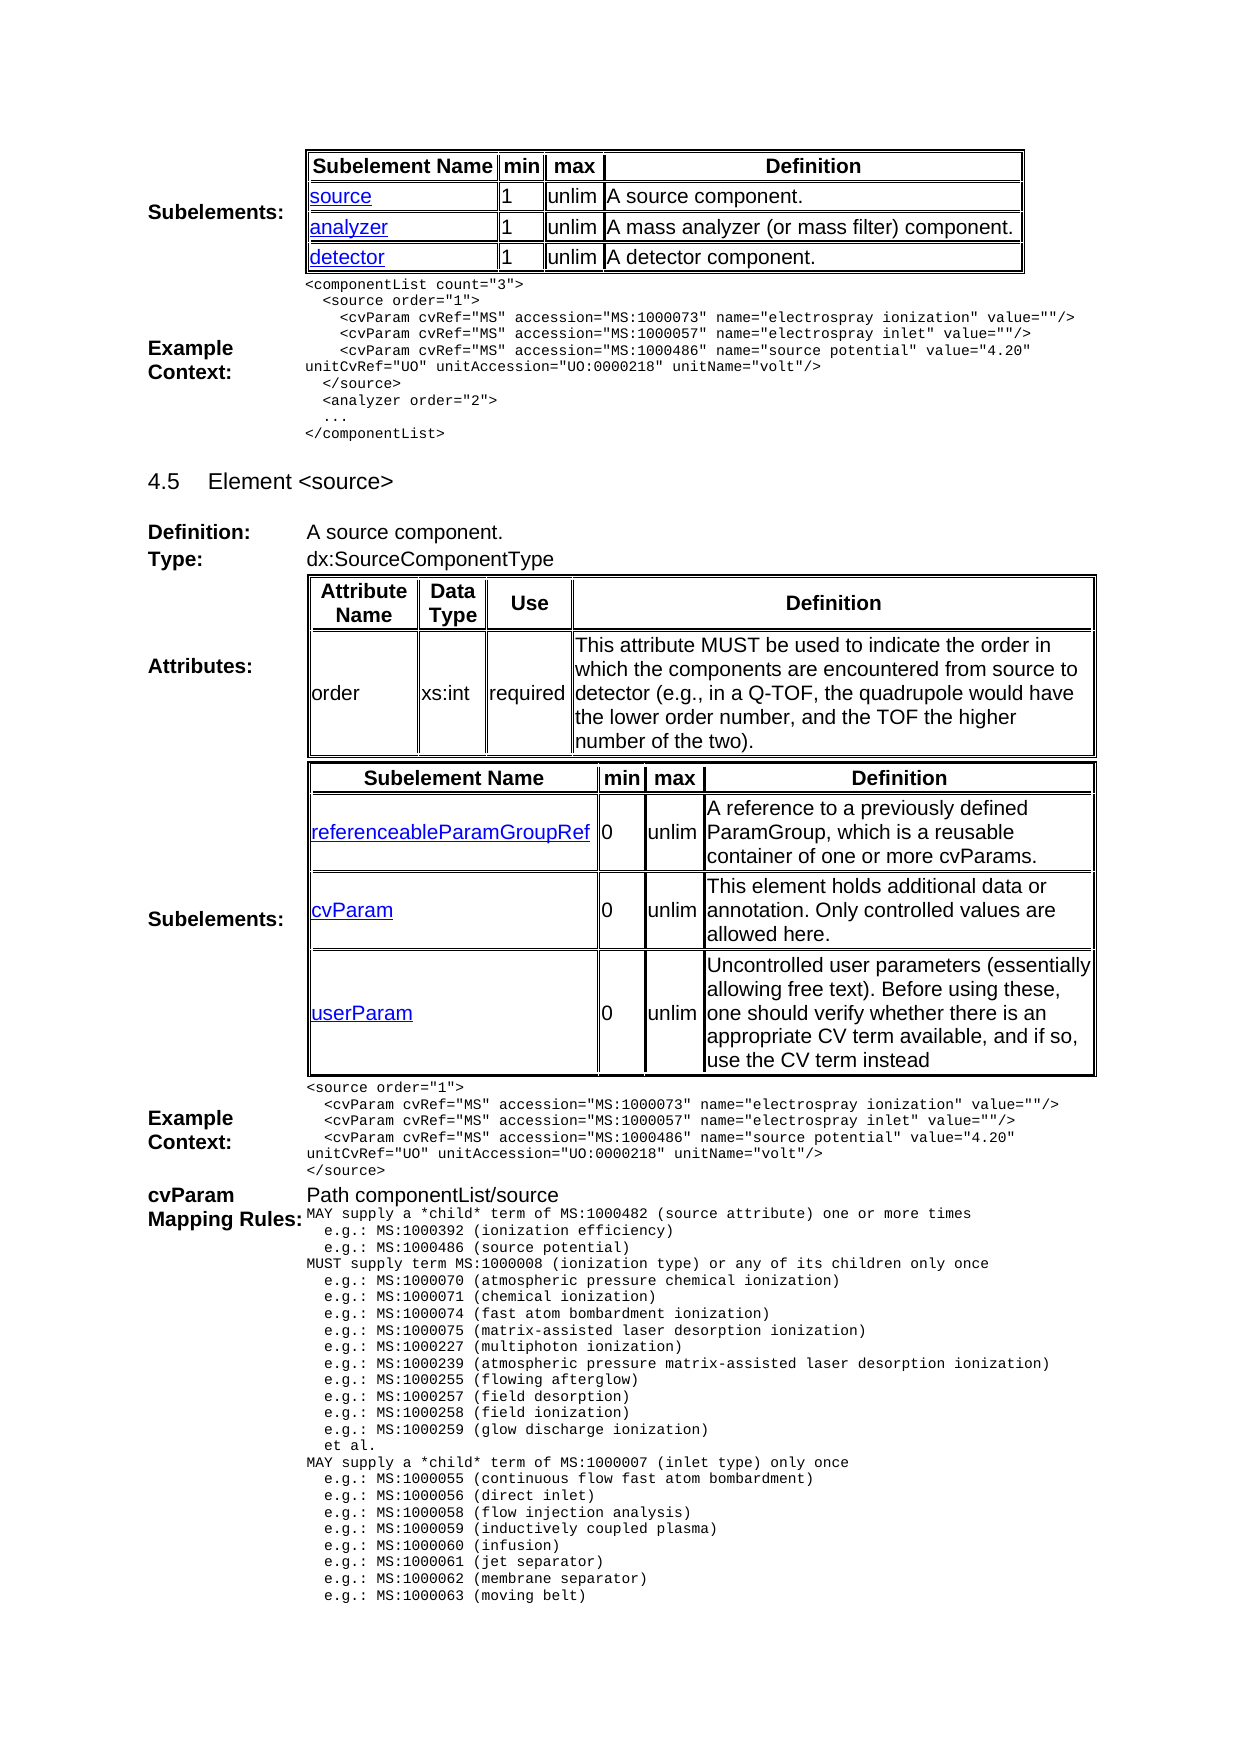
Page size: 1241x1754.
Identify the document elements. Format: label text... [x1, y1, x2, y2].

table_header A source component. [305, 518, 1100, 545]
subtitle Element <source> [148, 468, 1093, 494]
table_cell Type: [146, 545, 305, 572]
table_cell Attributes: [146, 573, 305, 759]
table_cell <source order="1"> <cvParam cvRef="MS" accession="MS:1000073" name="electrospray ionization" value=""/> <cvParam cvRef="MS" accession="MS:1000057" name="electrospray inlet" value=""/> <cvParam cvRef="MS" accession="MS:1000486" name="source potential" value="4.20" unitCvRef="UO" unitAccession="UO:0000218" unitName="volt"/> </source> [305, 1079, 1100, 1181]
table_cell [303, 148, 1100, 275]
table_cell Subelements: [146, 759, 305, 1079]
table_cell [305, 573, 1100, 759]
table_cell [146, 1181, 305, 1606]
table_cell dx:SourceComponentType [305, 545, 1100, 572]
table_cell Example Context: [146, 1079, 305, 1181]
table_cell <componentList count="3"> <source order="1"> <cvParam cvRef="MS" accession="MS:1000073" name="electrospray ionization" value=""/> <cvParam cvRef="MS" accession="MS:1000057" name="electrospray inlet" value=""/> <cvParam cvRef="MS" accession="MS:1000486" name="source potential" value="4.20" unitCvRef="UO" unitAccession="UO:0000218" unitName="volt"/> </source> <analyzer order="2"> ... </componentList> [303, 275, 1100, 444]
table_header Definition: [146, 518, 305, 545]
table_cell Subelements: [146, 148, 303, 275]
table_cell [305, 759, 1100, 1079]
table_cell Example Context: [146, 275, 303, 444]
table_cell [305, 1181, 1100, 1606]
